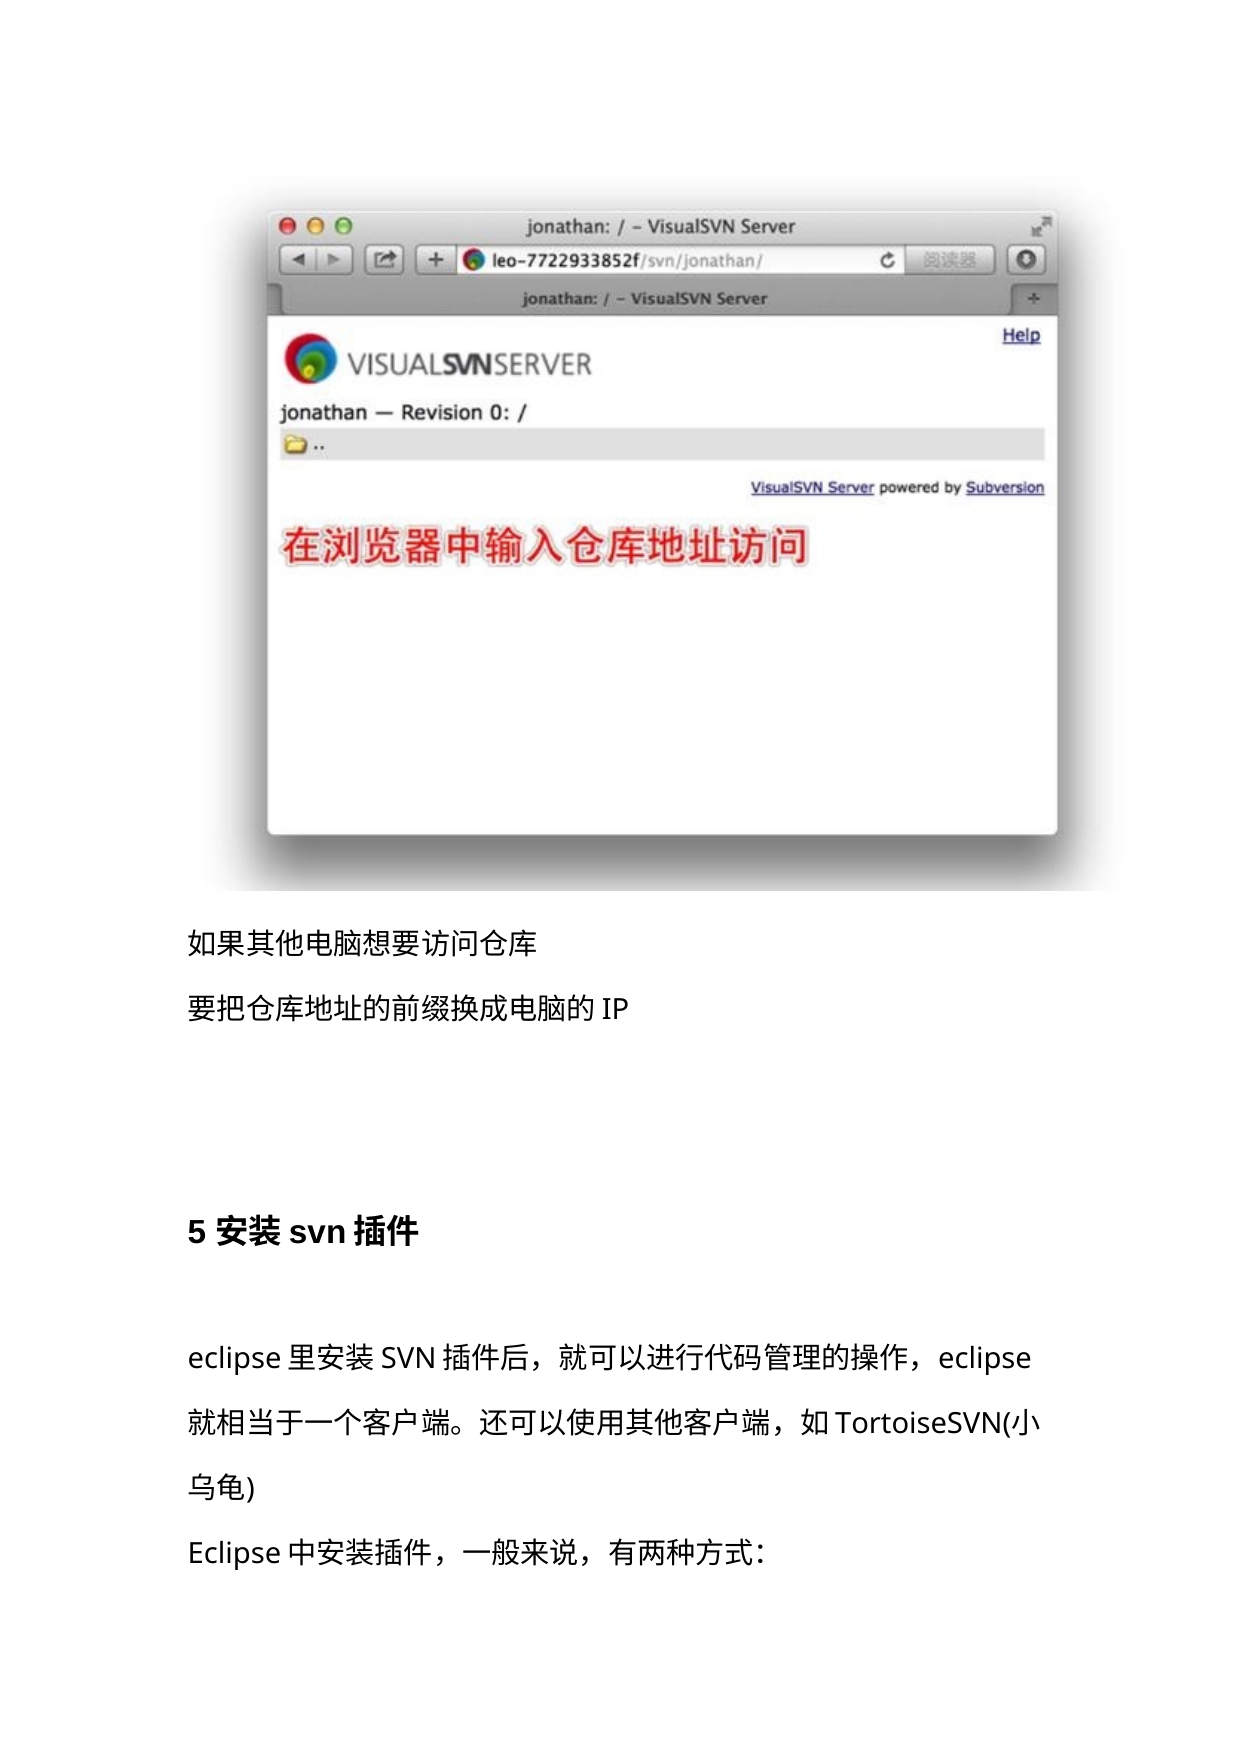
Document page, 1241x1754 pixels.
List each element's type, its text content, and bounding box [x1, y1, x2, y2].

text Eclipse中安装插件，一般来说，有两种方式： [187, 1518, 1053, 1583]
text 如果其他电脑想要访问仓库 [187, 909, 1053, 974]
text 要把仓库地址的前缀换成电脑的IP [187, 974, 1053, 1039]
picture [187, 162, 1138, 891]
text eclipse里安装SVN插件后，就可以进行代码管理的操作，eclipse就相当于一个客户端。还可以使用其他客户端，如TortoiseSVN(小乌龟) [187, 1323, 1053, 1518]
subtitle 5 安装svn插件 [187, 1197, 1053, 1262]
